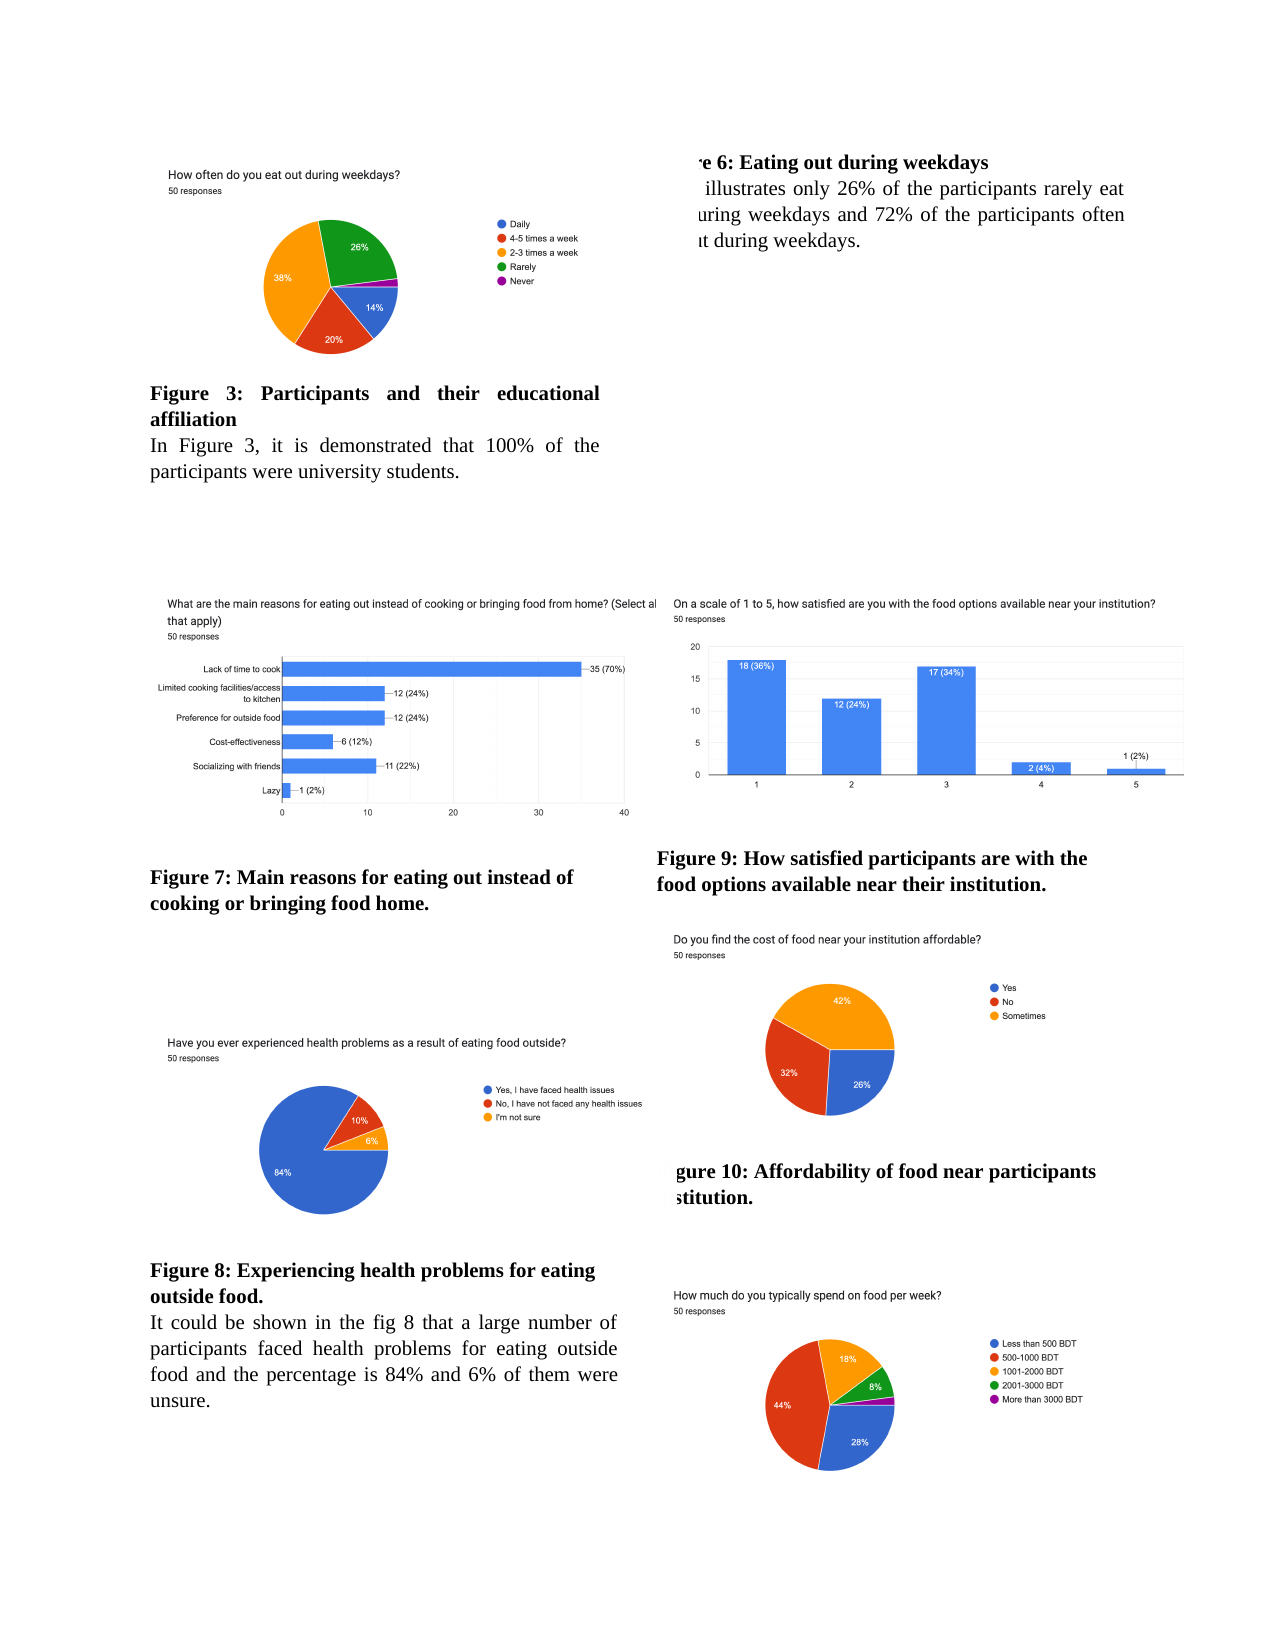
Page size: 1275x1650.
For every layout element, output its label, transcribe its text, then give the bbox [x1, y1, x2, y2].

text Fig 6 illustrates only 26% of the participants rarely eat out during weekdays and 72% of the participants often eat out during weekdays. [699, 176, 1125, 252]
text Figure 9: How satisfied participants are with the food options available near their institution. [657, 846, 1125, 896]
picture [656, 1270, 1184, 1496]
text In Figure 3, it is demonstrated that 100% of the participants were university students. [150, 433, 600, 483]
text Figure 7: Main reasons for eating out instead of cooking or bringing food home. [150, 865, 618, 915]
text Figure 3: Participants and their educational affiliation [150, 381, 600, 431]
text Figure 6: Eating out during weekdays [699, 150, 1125, 174]
picture [150, 149, 699, 380]
picture [150, 914, 1184, 1239]
text Figure 10: Affordability of food near participants institution. [677, 1159, 1125, 1209]
text Figure 8: Experiencing health problems for eating outside food. [150, 1258, 618, 1308]
picture [150, 579, 1184, 846]
text It could be shown in the fig 8 that a large number of participants faced health problems for eating outside food and the percentage is 84% and 6% of them were unsure. [150, 1310, 618, 1412]
